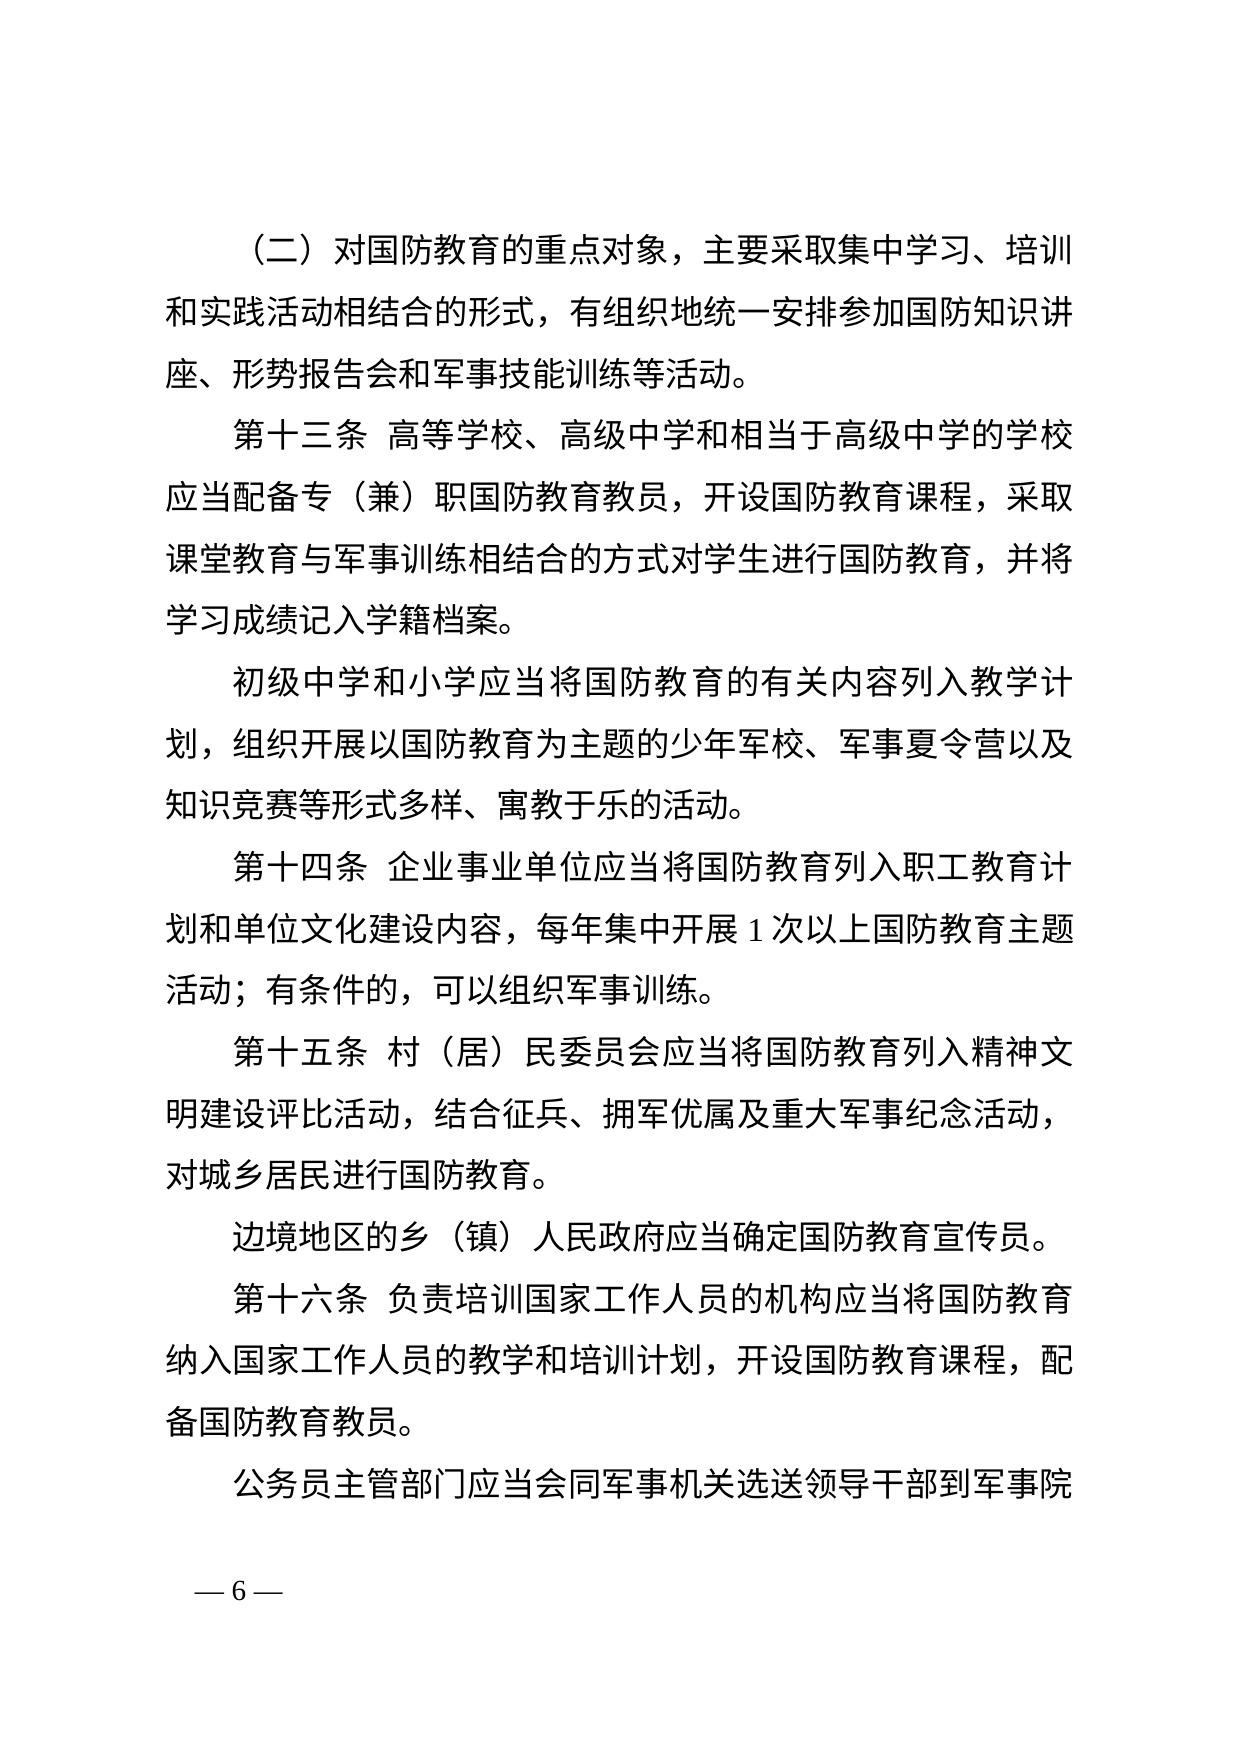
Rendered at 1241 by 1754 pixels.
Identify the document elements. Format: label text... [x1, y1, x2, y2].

text 第十六条 负责培训国家工作人员的机构应当将国防教育纳入国家工作人员的教学和培训计划，开设国防教育课程，配备国防教育教员。 [165, 1262, 1075, 1447]
text 边境地区的乡（镇）人民政府应当确定国防教育宣传员。 [165, 1200, 1075, 1262]
text 初级中学和小学应当将国防教育的有关内容列入教学计划，组织开展以国防教育为主题的少年军校、军事夏令营以及知识竞赛等形式多样、寓教于乐的活动。 [165, 645, 1075, 830]
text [165, 1447, 1075, 1509]
text （二）对国防教育的重点对象，主要采取集中学习、培训和实践活动相结合的形式，有组织地统一安排参加国防知识讲座、形势报告会和军事技能训练等活动。 [165, 214, 1075, 399]
text 第十五条 村（居）民委员会应当将国防教育列入精神文明建设评比活动，结合征兵、拥军优属及重大军事纪念活动，对城乡居民进行国防教育。 [165, 1015, 1075, 1200]
text 第十四条 企业事业单位应当将国防教育列入职工教育计划和单位文化建设内容，每年集中开展1次以上国防教育主题活动；有条件的，可以组织军事训练。 [165, 830, 1075, 1015]
text 第十三条 高等学校、高级中学和相当于高级中学的学校应当配备专（兼）职国防教育教员，开设国防教育课程，采取课堂教育与军事训练相结合的方式对学生进行国防教育，并将学习成绩记入学籍档案。 [165, 399, 1075, 645]
